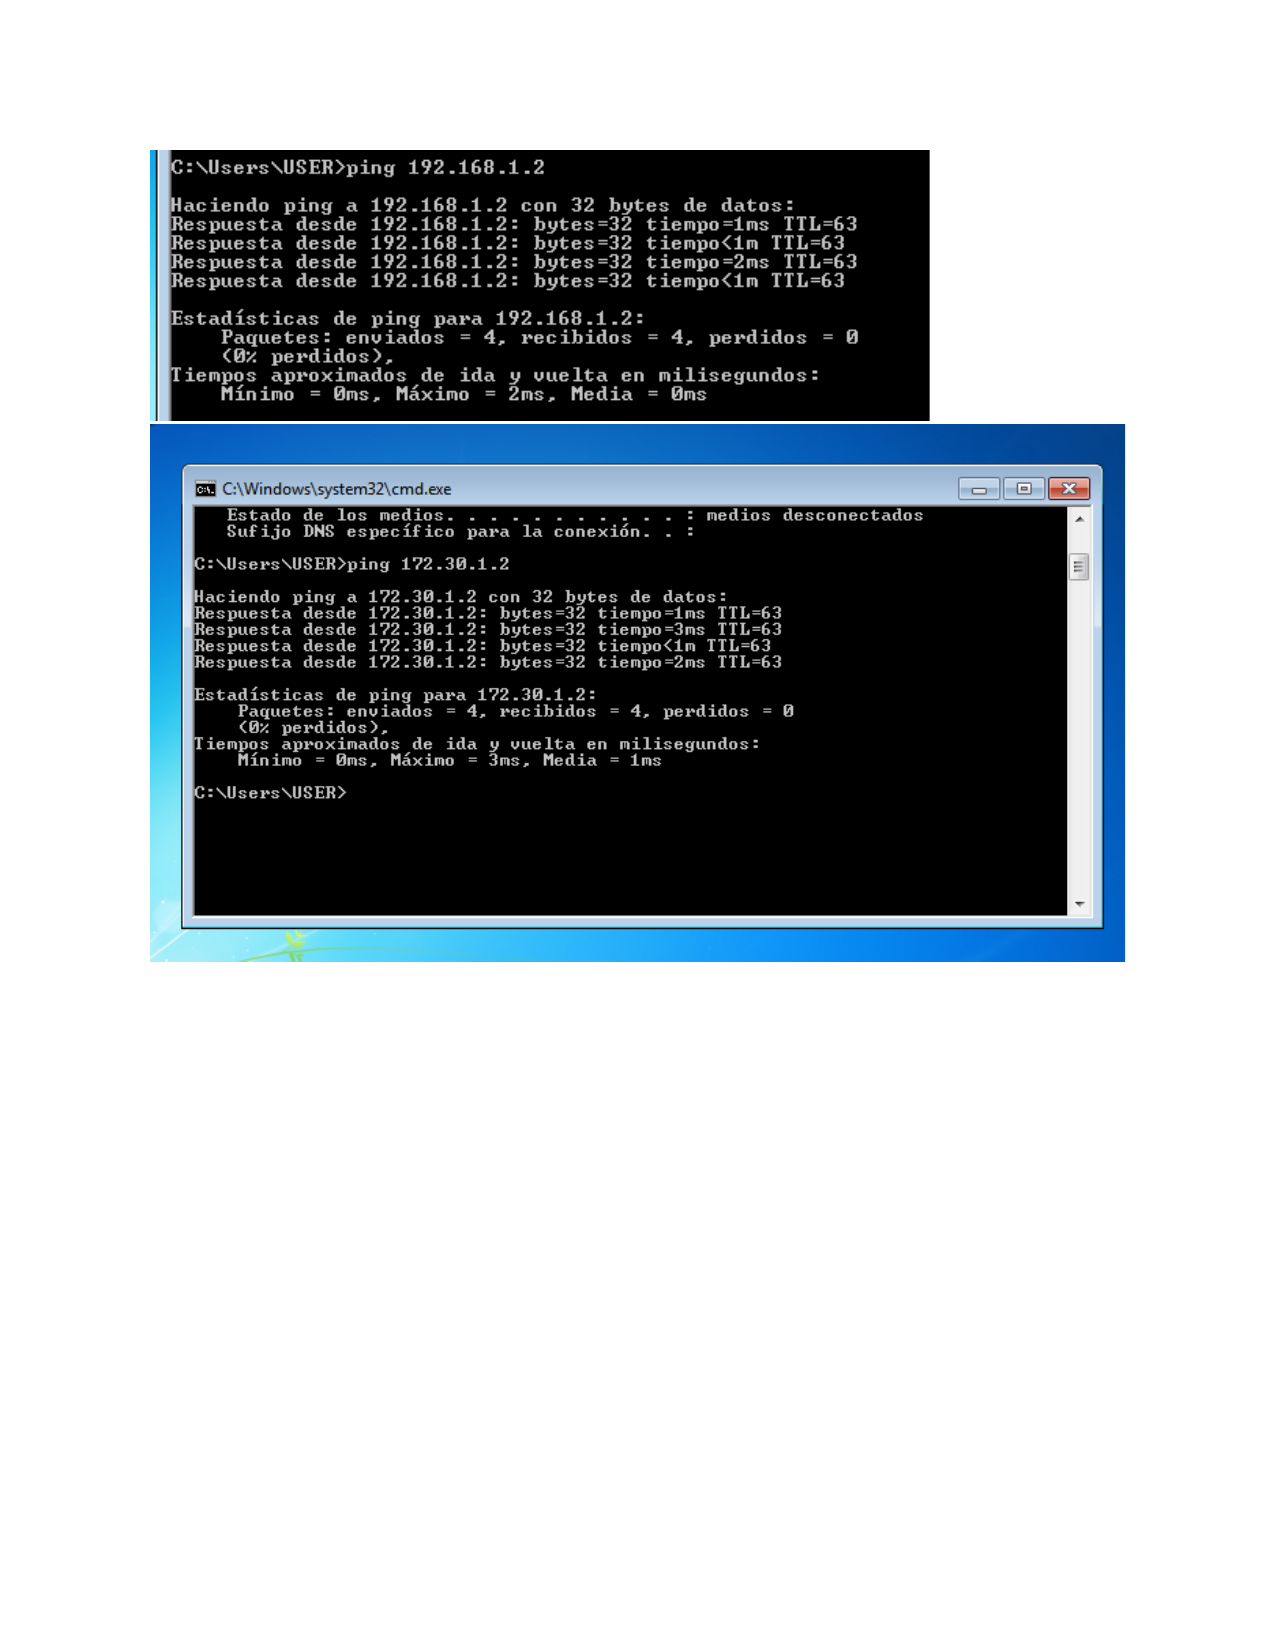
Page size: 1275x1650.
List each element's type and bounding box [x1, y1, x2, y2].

picture [150, 150, 930, 421]
picture [150, 424, 1125, 962]
